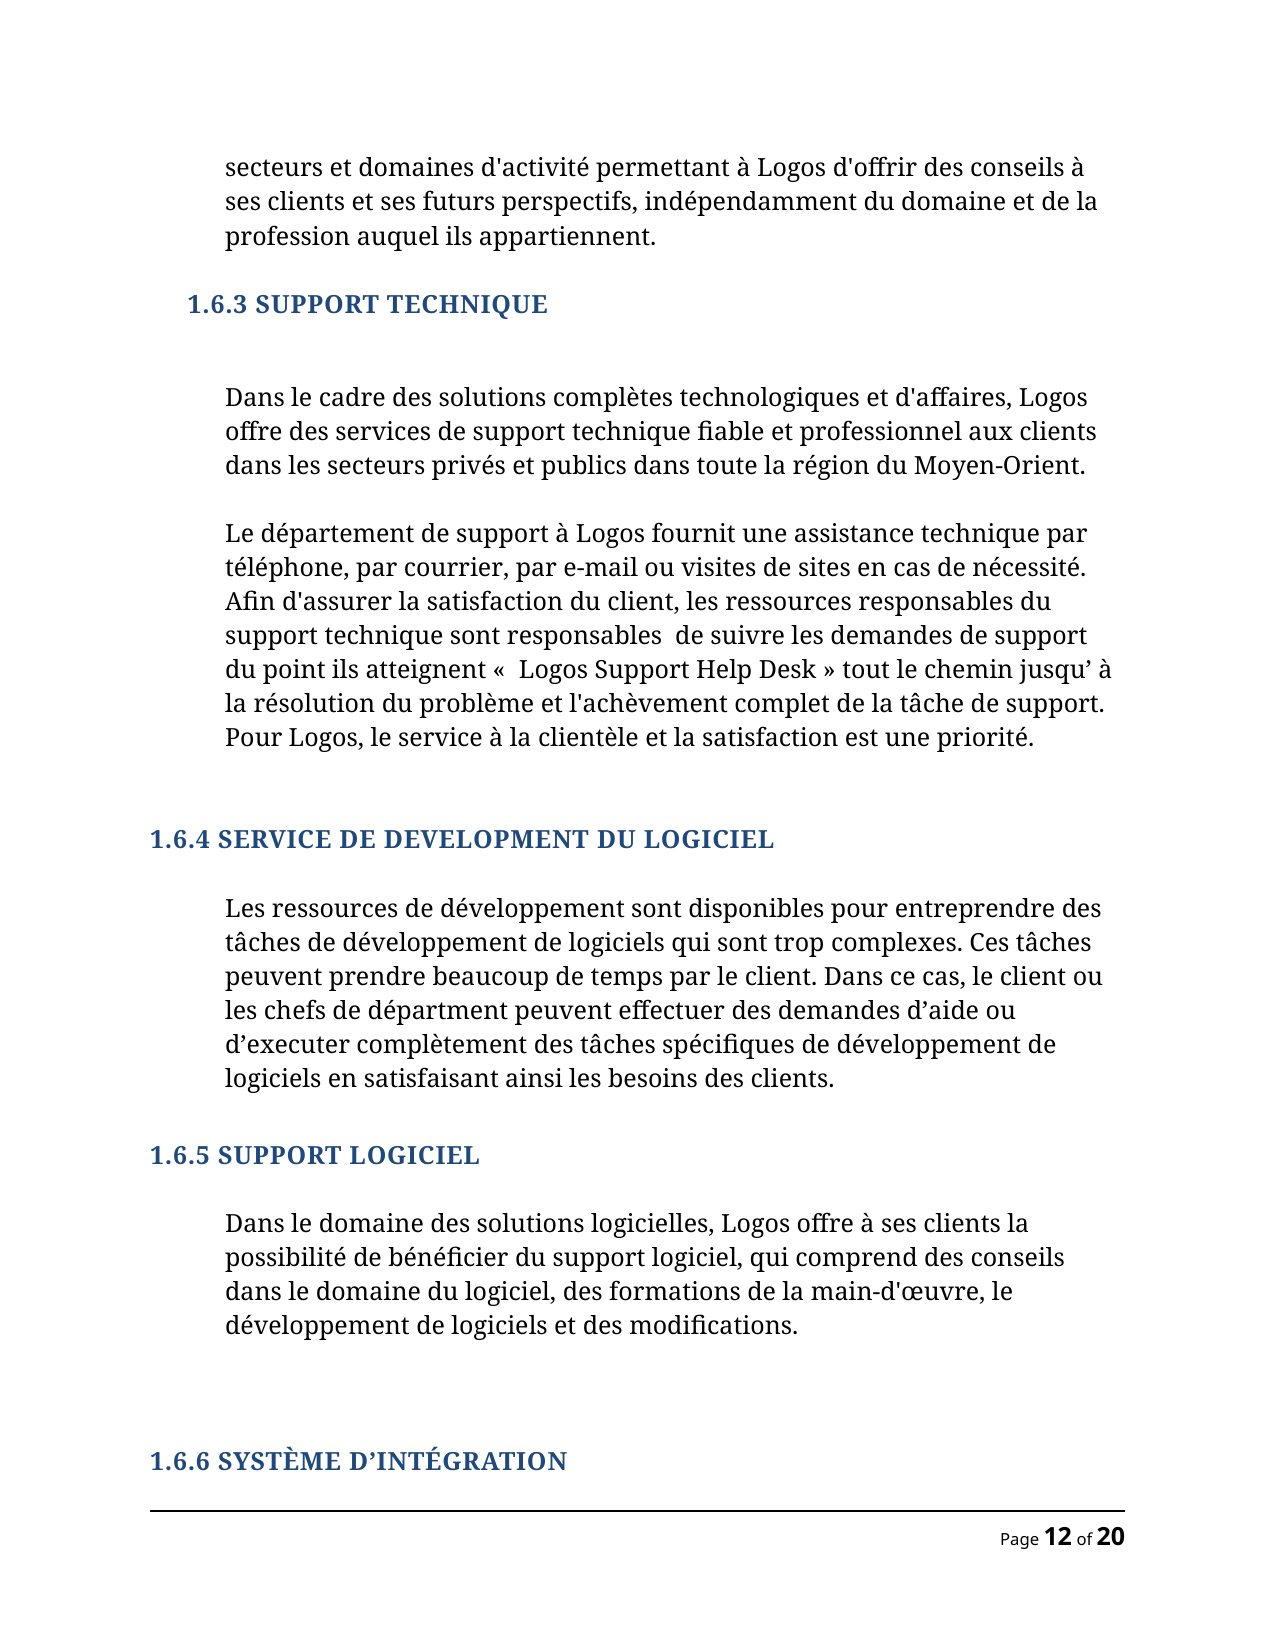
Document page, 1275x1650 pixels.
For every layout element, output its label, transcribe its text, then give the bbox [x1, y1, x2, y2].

list Les ressources de développement sont disponibles pour entreprendre des tâches de développement de logiciels qui sont trop complexes. Ces tâches peuvent prendre beaucoup de temps par le client. Dans ce cas, le client ou les chefs de départment peuvent effectuer des demandes d’aide ou d’executer complètement des tâches spécifiques de développement de logiciels en satisfaisant ainsi les besoins des clients. [225, 856, 1125, 1095]
subtitle 1.6.3 Support Technique [187, 286, 1125, 320]
list Dans le cadre des solutions complètes technologiques et d'affaires, Logos offre des services de support technique fiable et professionnel aux clients dans les secteurs privés et publics dans toute la région du Moyen-Orient. [225, 379, 1125, 482]
text 1.6.5 Support Logiciel [150, 1137, 1125, 1171]
text 1.6.4 Service de development du logiciel [150, 822, 1125, 856]
text 1.6.6 Système d’intégration [150, 1444, 1125, 1478]
list Dans le domaine des solutions logicielles, Logos offre à ses clients la possibilité de bénéficier du support logiciel, qui comprend des conseils dans le domaine du logiciel, des formations de la main-d'œuvre, le développement de logiciels et des modifications. [225, 1171, 1125, 1342]
list Le département de support à Logos fournit une assistance technique par téléphone, par courrier, par e-mail ou visites de sites en cas de nécessité. Afin d'assurer la satisfaction du client, les ressources responsables du support technique sont responsables de suivre les demandes de support du point ils atteignent « Logos Support Help Desk » tout le chemin jusqu’ à la résolution du problème et l'achèvement complet de la tâche de support. Pour Logos, le service à la clientèle et la satisfaction est une priorité. [225, 482, 1125, 754]
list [225, 150, 1125, 252]
